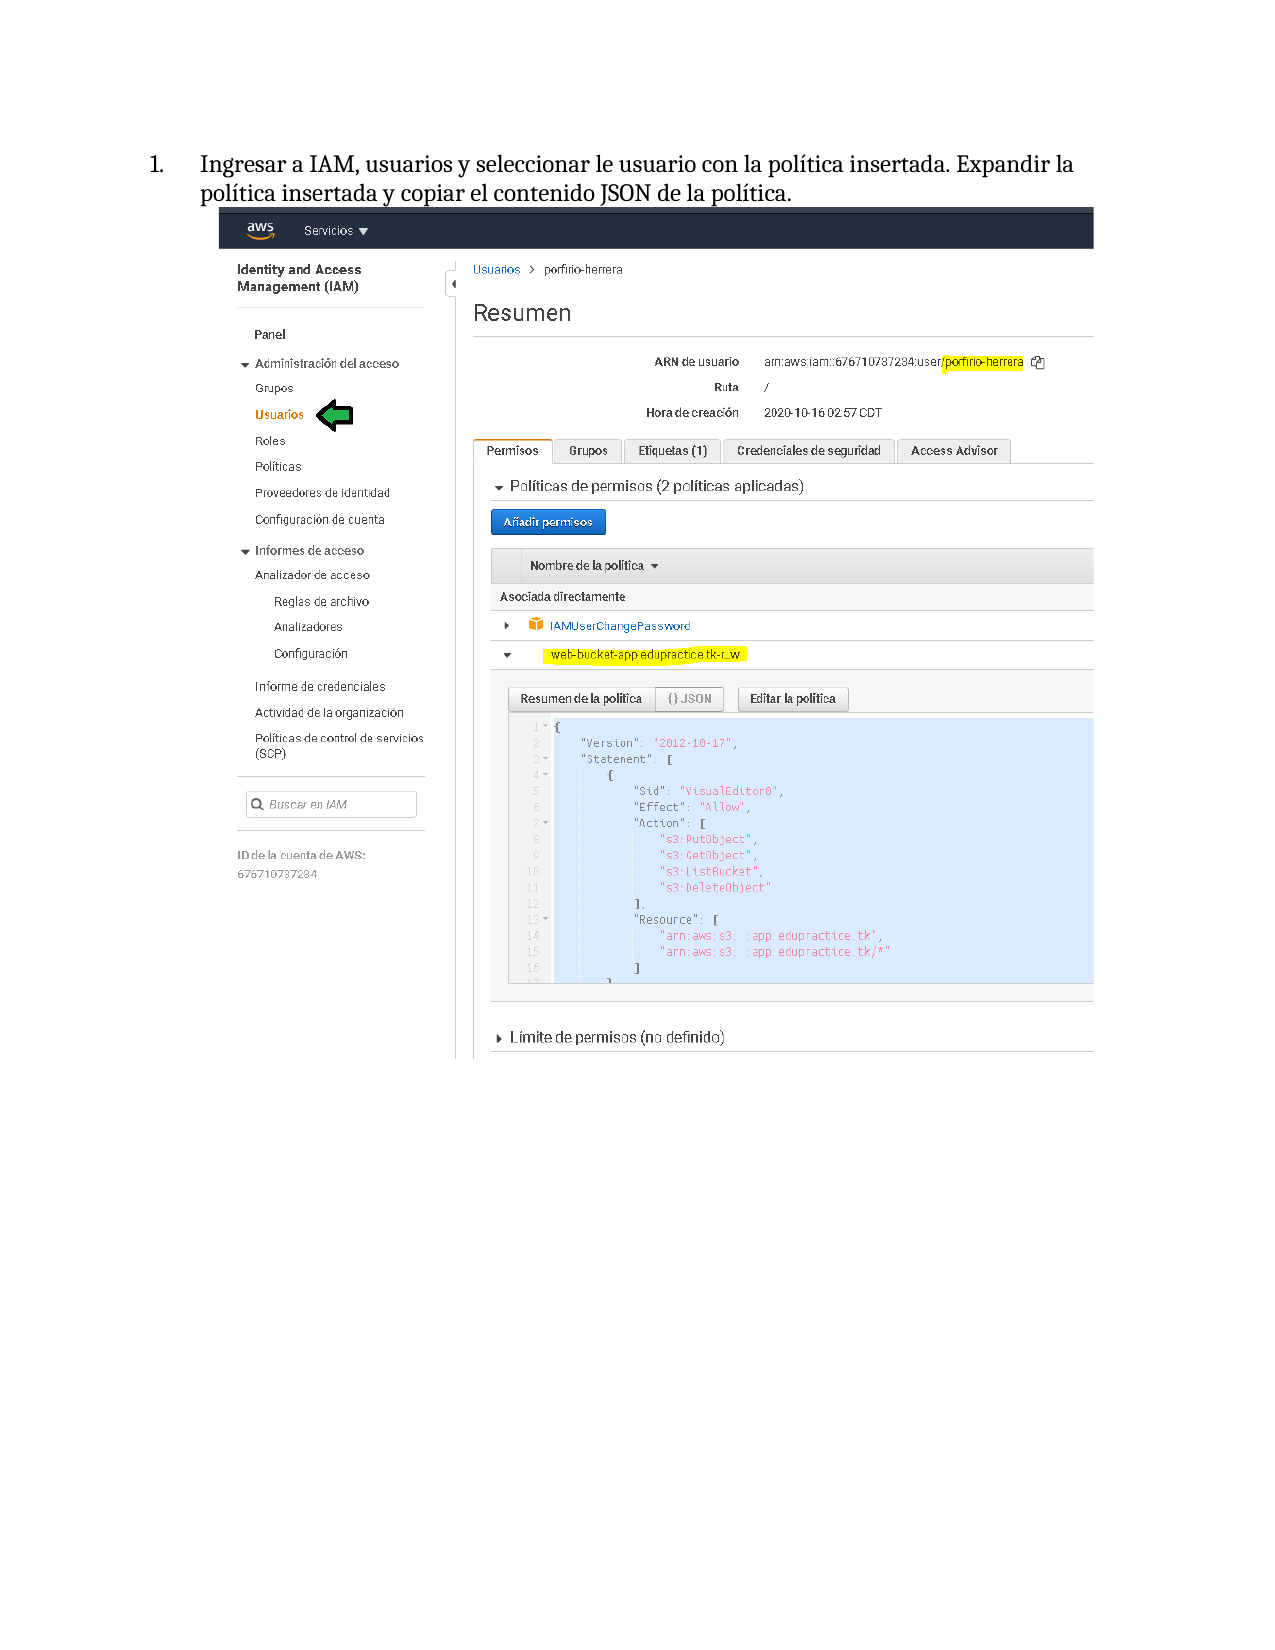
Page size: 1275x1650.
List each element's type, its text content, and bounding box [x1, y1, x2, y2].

picture [218, 207, 1094, 1059]
